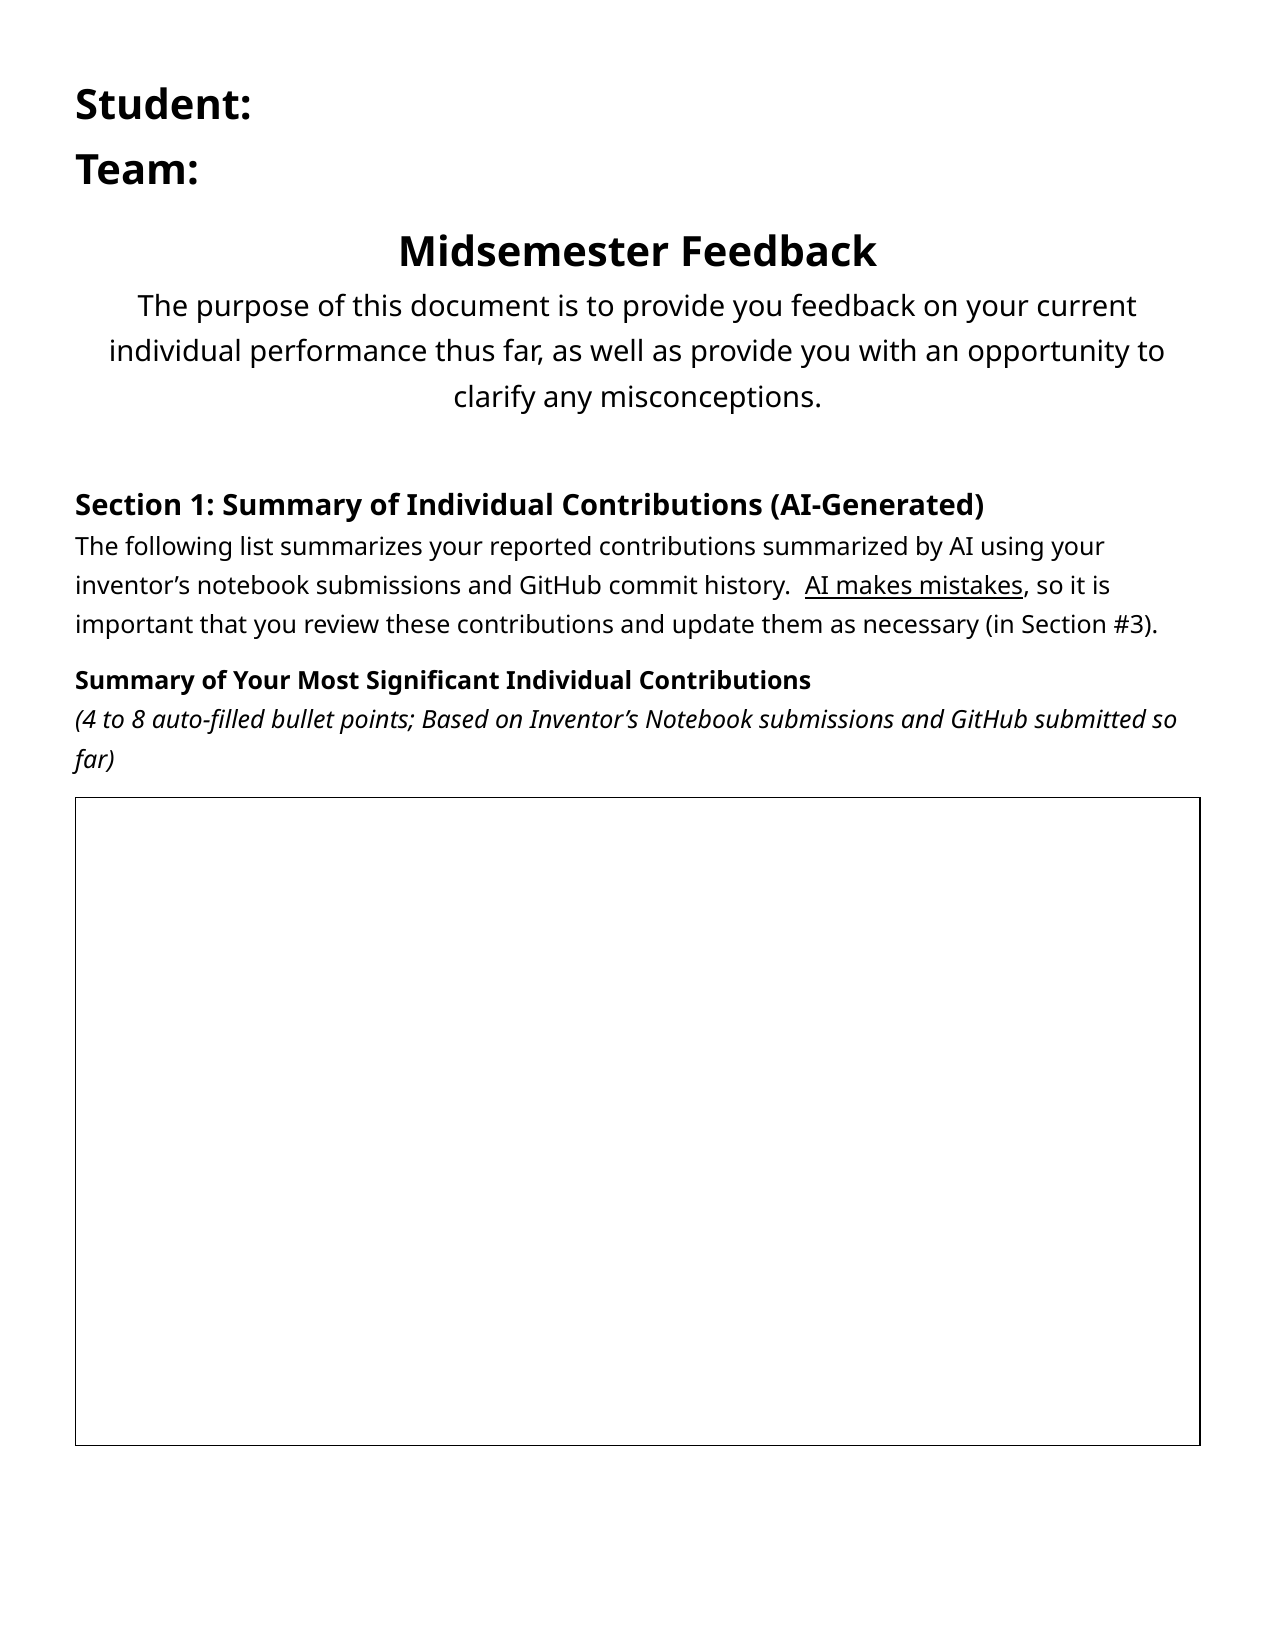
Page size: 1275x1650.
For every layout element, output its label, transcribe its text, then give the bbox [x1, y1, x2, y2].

text Section 1: Summary of Individual Contributions (AI-Generated) The following list summarizes your reported contributions summarized by AI using your inventor’s notebook submissions and GitHub commit history. AI makes mistakes, so it is important that you review these contributions and update them as necessary (in Section #3). [75, 438, 1200, 641]
text Midsemester Feedback The purpose of this document is to provide you feedback on your current individual performance thus far, as well as provide you with an opportunity to clarify any misconceptions. [75, 222, 1200, 416]
table_header [76, 798, 1199, 1445]
text Student: Team: [75, 75, 1200, 197]
text Summary of Your Most Significant Individual Contributions (4 to 8 auto-filled bullet points; Based on Inventor’s Notebook submissions and GitHub submitted so far) [75, 663, 1200, 775]
